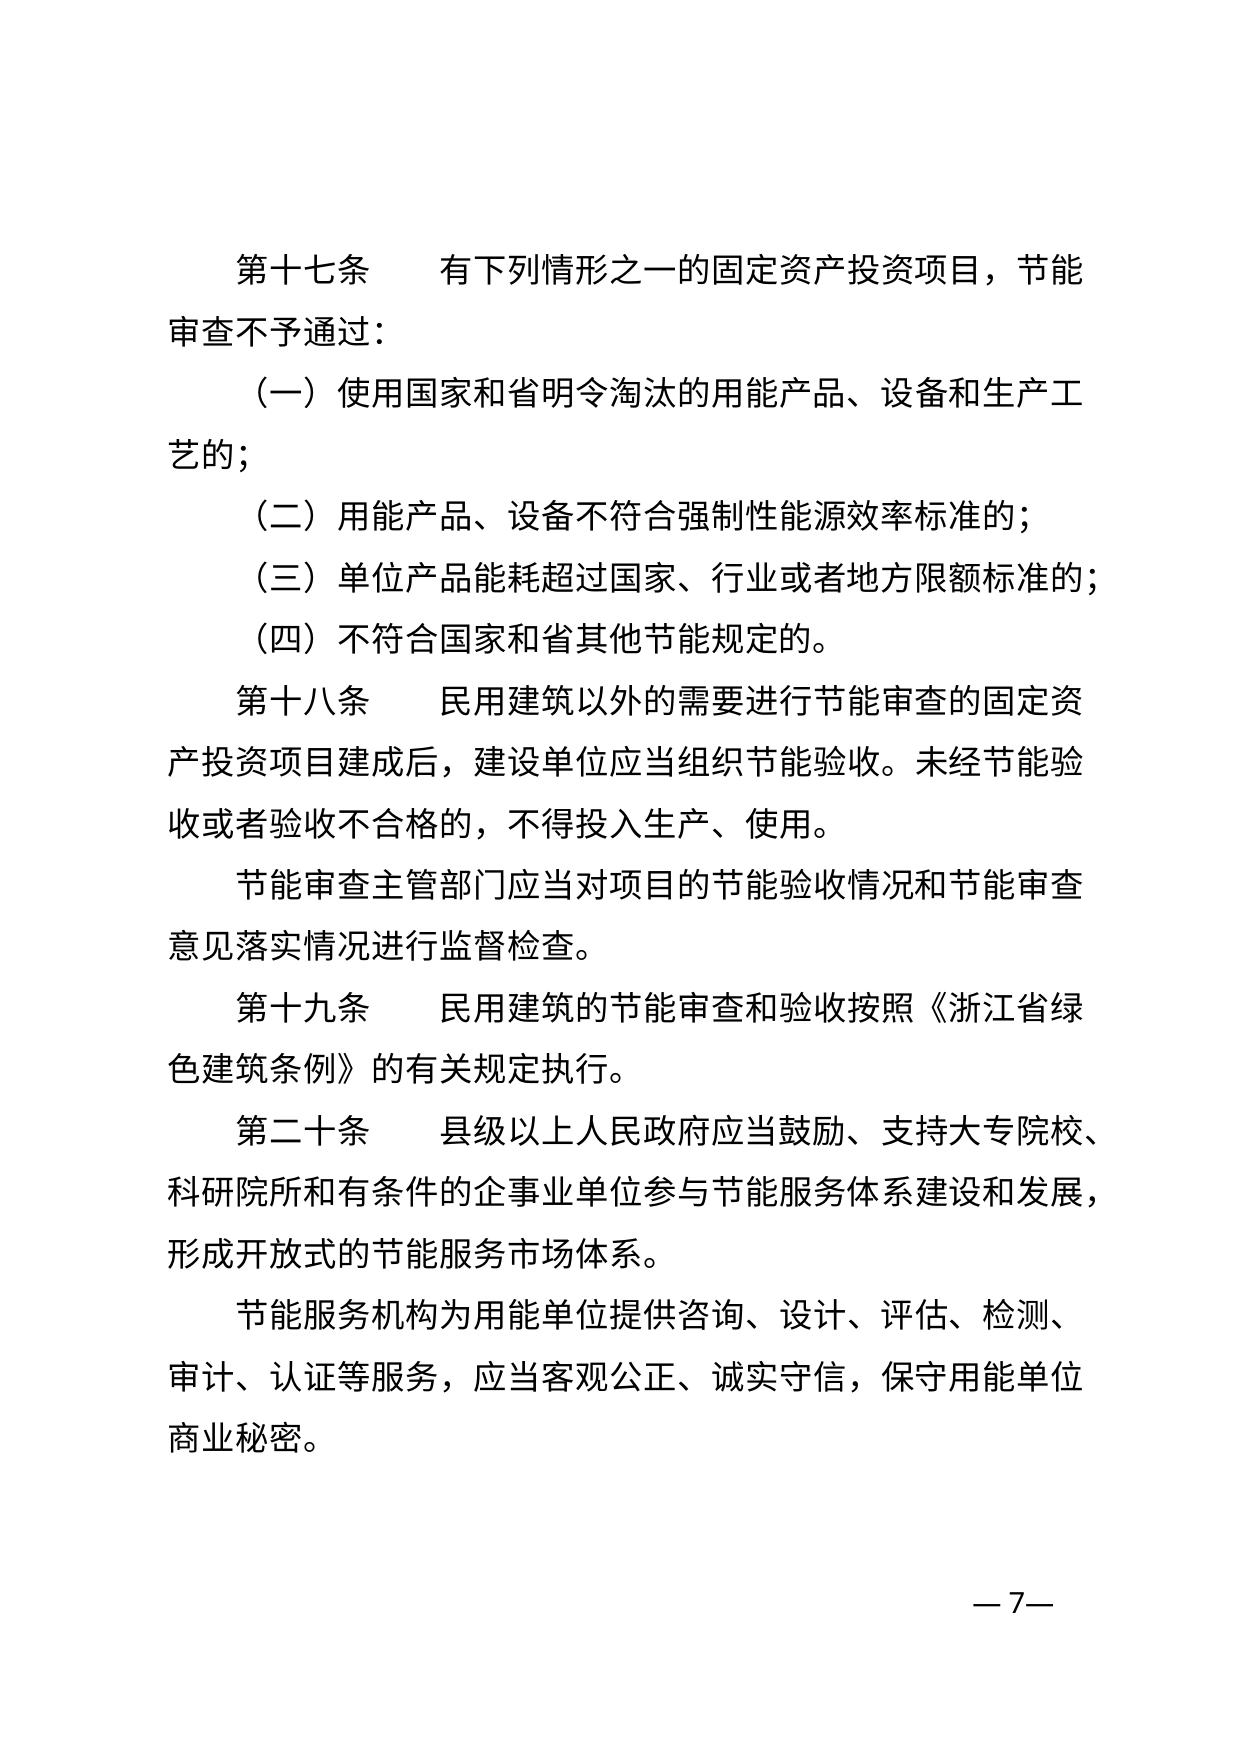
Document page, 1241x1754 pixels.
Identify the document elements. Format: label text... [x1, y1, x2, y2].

text 节能审查主管部门应当对项目的节能验收情况和节能审查意见落实情况进行监督检查。 [168, 852, 1084, 975]
text 第十七条 有下列情形之一的固定资产投资项目，节能审查不予通过： [168, 238, 1084, 361]
text （四）不符合国家和省其他节能规定的。 [168, 606, 1084, 668]
text （二）用能产品、设备不符合强制性能源效率标准的； [168, 483, 1084, 545]
text 第十八条 民用建筑以外的需要进行节能审查的固定资产投资项目建成后，建设单位应当组织节能验收。未经节能验收或者验收不合格的，不得投入生产、使用。 [168, 668, 1084, 852]
text 节能服务机构为用能单位提供咨询、设计、评估、检测、审计、认证等服务，应当客观公正、诚实守信，保守用能单位商业秘密。 [168, 1282, 1084, 1467]
text （一）使用国家和省明令淘汰的用能产品、设备和生产工艺的； [168, 361, 1084, 483]
text 第二十条 县级以上人民政府应当鼓励、支持大专院校、科研院所和有条件的企事业单位参与节能服务体系建设和发展，形成开放式的节能服务市场体系。 [168, 1098, 1084, 1282]
text （三）单位产品能耗超过国家、行业或者地方限额标准的； [168, 545, 1084, 606]
text 第十九条 民用建筑的节能审查和验收按照《浙江省绿色建筑条例》的有关规定执行。 [168, 975, 1084, 1098]
